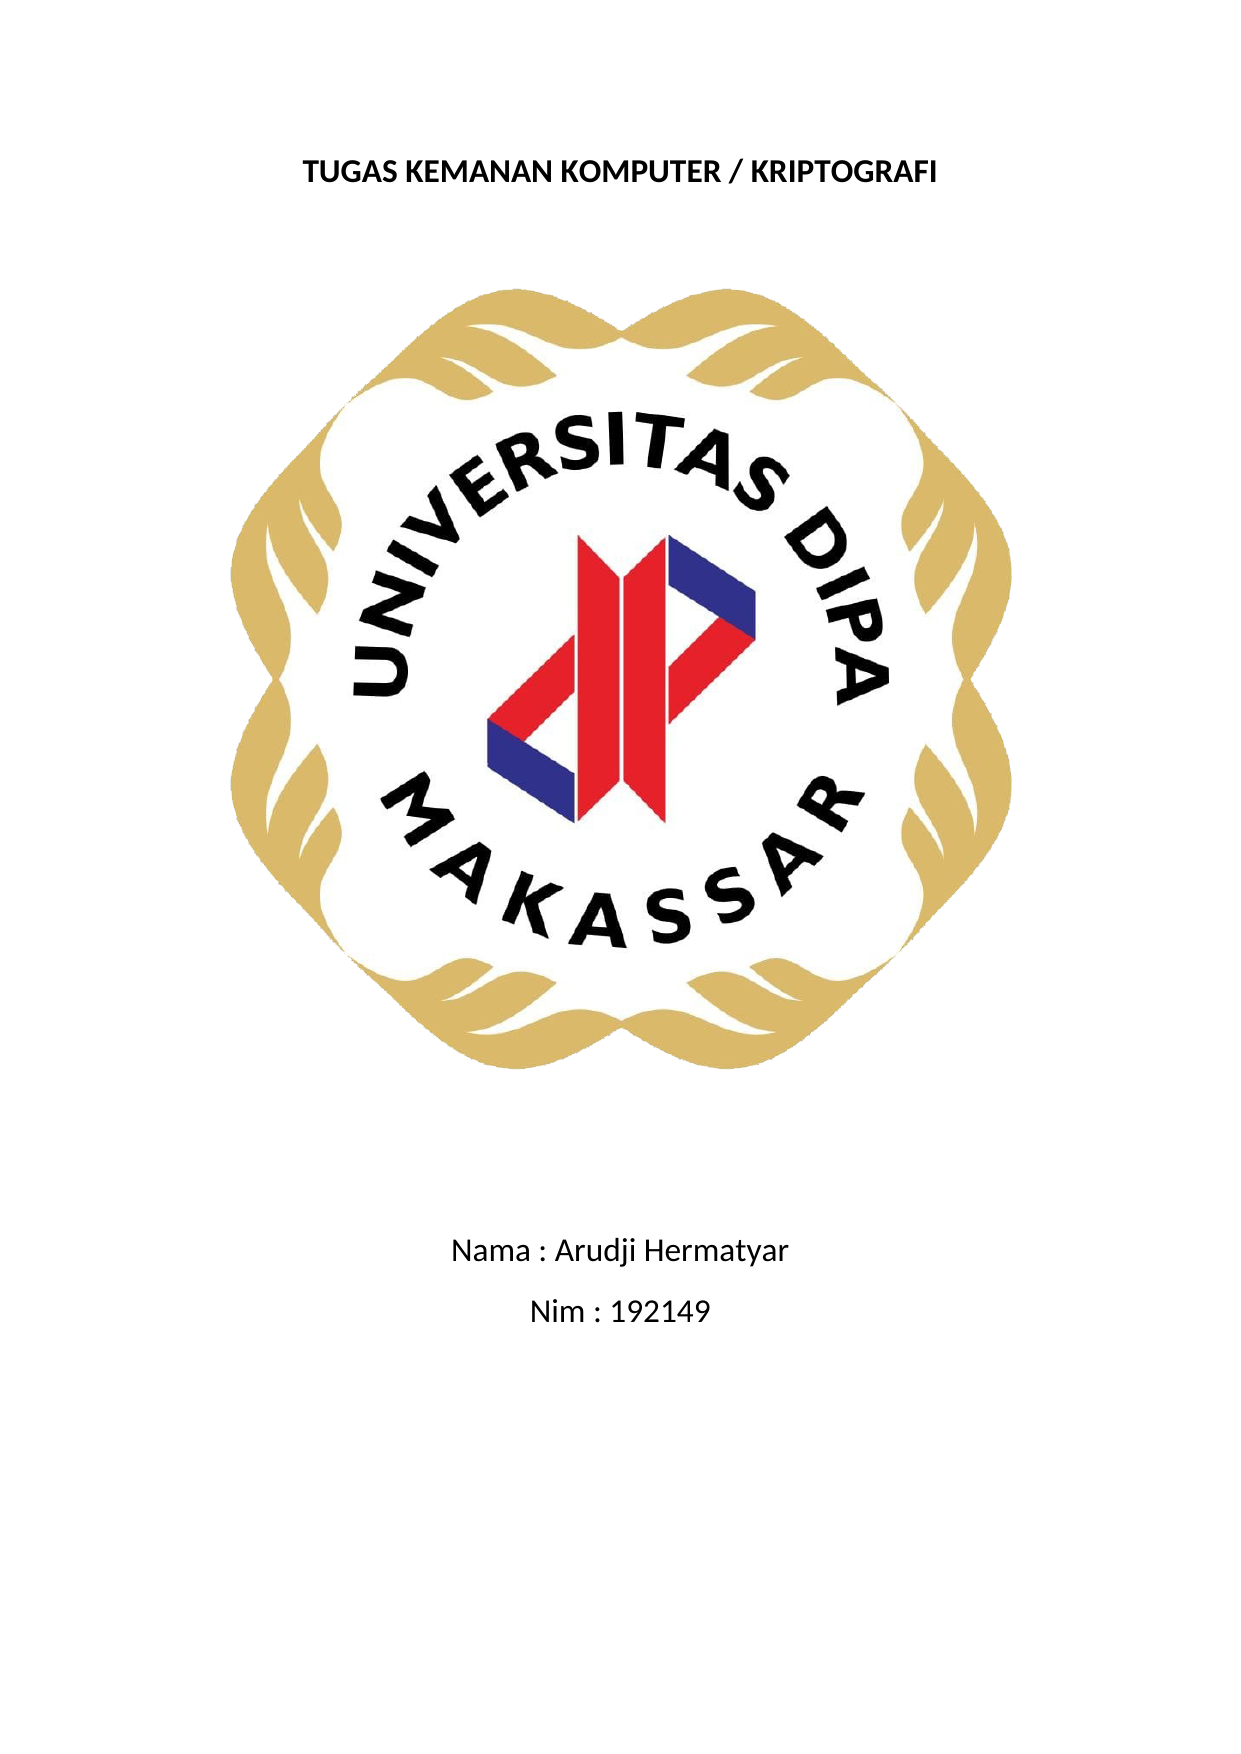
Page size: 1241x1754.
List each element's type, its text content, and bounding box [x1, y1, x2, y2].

text Nama : Arudji Hermatyar [150, 1229, 1090, 1270]
text TUGAS KEMANAN KOMPUTER / KRIPTOGRAFI [150, 150, 1090, 191]
picture [212, 271, 1028, 1089]
text Nim : 192149 [150, 1290, 1090, 1331]
